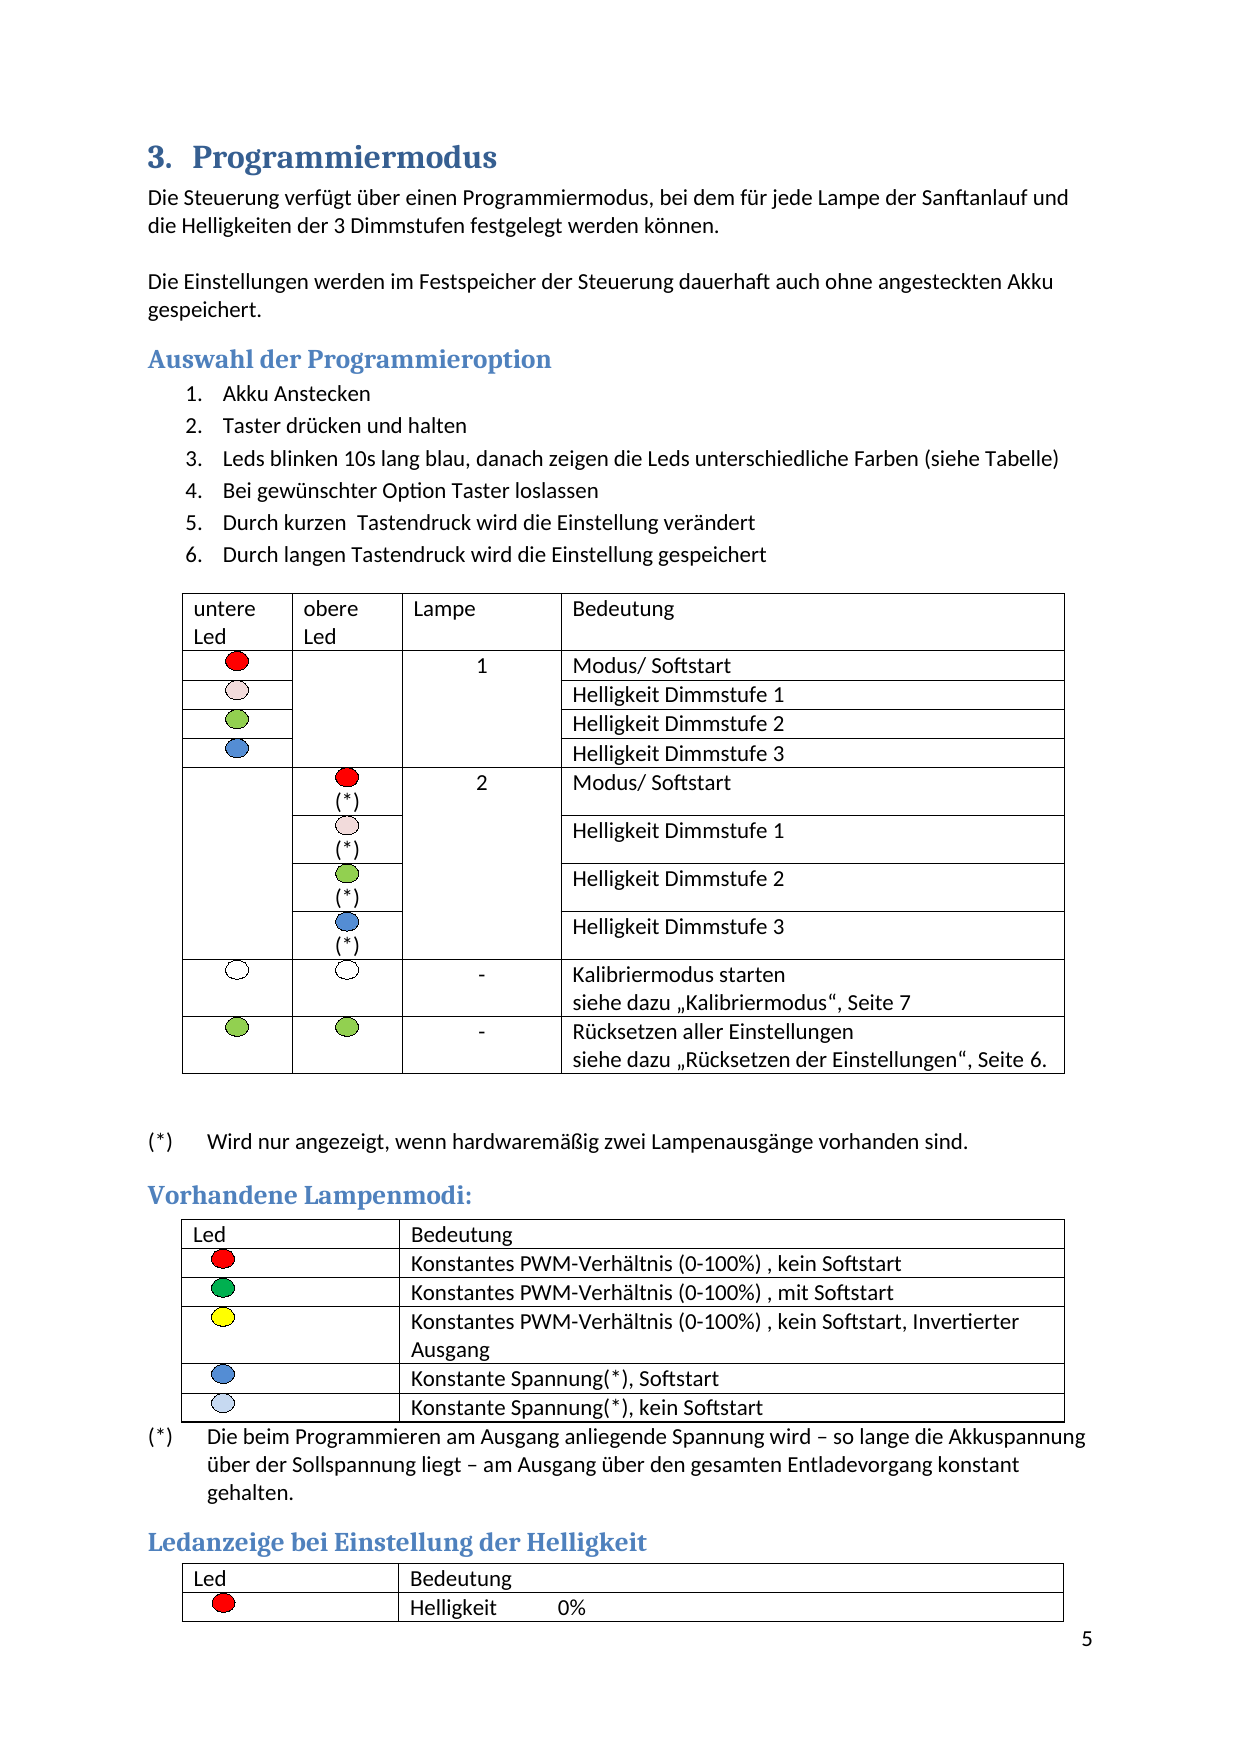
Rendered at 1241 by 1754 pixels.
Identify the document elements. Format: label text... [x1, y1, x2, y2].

table_cell Konstantes PWM-Verhältnis (0-100%) , kein Softstart [400, 1249, 1064, 1277]
table_cell (*) [293, 816, 402, 863]
list Taster drücken und halten [185, 412, 1092, 439]
table_cell (*) [293, 864, 402, 911]
table_cell - [403, 1017, 561, 1073]
table_cell [183, 1017, 292, 1073]
table_cell Helligkeit Dimmstufe 1 [562, 816, 1064, 863]
text (*) Die beim Programmieren am Ausgang anliegende Spannung wird – so lange die Akkuspannung über der Sollspannung liegt – am Ausgang über den gesamten Entladevorgang konstant gehalten. [148, 1244, 1092, 1507]
table_cell [183, 960, 292, 1016]
table_cell [183, 710, 292, 738]
table_cell [182, 1364, 399, 1392]
text Die Steuerung verfügt über einen Programmiermodus, bei dem für jede Lampe der Sanftanlauf und die Helligkeiten der 3 Dimmstufen festgelegt werden können. [148, 183, 1092, 239]
table_header Bedeutung [399, 1564, 1063, 1592]
table_cell [183, 1593, 398, 1621]
table_header Bedeutung [400, 1220, 1064, 1248]
list Akku Anstecken [185, 379, 1092, 407]
table_cell Kalibriermodus starten siehe dazu „Kalibriermodus“, Seite 7 [562, 960, 1064, 1016]
subtitle Ledanzeige bei Einstellung der Helligkeit [148, 1527, 1092, 1558]
subtitle Vorhandene Lampenmodi: [148, 1180, 1092, 1212]
table_cell [183, 739, 292, 767]
table_cell [183, 681, 292, 708]
list Bei gewünschter Option Taster loslassen [185, 476, 1092, 504]
table_cell Rücksetzen aller Einstellungen siehe dazu „Rücksetzen der Einstellungen“, Seite 6. [562, 1017, 1064, 1073]
table_cell [182, 1307, 399, 1363]
table_header untere Led [183, 594, 292, 650]
table_header Bedeutung [562, 594, 1064, 650]
table_cell [182, 1394, 399, 1421]
table_header Led [182, 1220, 399, 1248]
table_cell Helligkeit Dimmstufe 3 [562, 739, 1064, 767]
table_cell - [403, 960, 561, 1016]
table_cell Modus/ Softstart [562, 768, 1064, 815]
table_cell [183, 651, 292, 679]
table_cell [293, 960, 402, 1016]
table_cell [182, 1278, 399, 1306]
table_cell Helligkeit Dimmstufe 2 [562, 864, 1064, 911]
table_cell (*) [293, 768, 402, 815]
table_cell 1 [403, 651, 561, 767]
table_header Lampe [403, 594, 561, 650]
text Die Einstellungen werden im Festspeicher der Steuerung dauerhaft auch ohne angesteckten Akku gespeichert. [148, 267, 1092, 323]
subtitle Programmiermodus [148, 139, 1092, 177]
table_cell Konstantes PWM-Verhältnis (0-100%) , kein Softstart, Invertierter Ausgang [400, 1307, 1064, 1363]
table_cell Helligkeit 0% [399, 1593, 1063, 1621]
list Leds blinken 10s lang blau, danach zeigen die Leds unterschiedliche Farben (siehe Tabelle) [185, 444, 1092, 472]
table_cell [293, 1017, 402, 1073]
table_cell (*) [293, 912, 402, 959]
table_cell Konstante Spannung(*), kein Softstart [400, 1394, 1064, 1421]
table_cell [182, 1249, 399, 1277]
subtitle Auswahl der Programmieroption [148, 344, 1092, 375]
table_cell [183, 768, 292, 959]
text (*) Wird nur angezeigt, wenn hardwaremäßig zwei Lampenausgänge vorhanden sind. [148, 1127, 1092, 1155]
table_cell Helligkeit Dimmstufe 1 [562, 681, 1064, 708]
table_cell Konstantes PWM-Verhältnis (0-100%) , mit Softstart [400, 1278, 1064, 1306]
list Durch kurzen Tastendruck wird die Einstellung verändert [185, 508, 1092, 536]
table_cell 2 [403, 768, 561, 959]
list Durch langen Tastendruck wird die Einstellung gespeichert [185, 540, 1092, 568]
table_header obere Led [293, 594, 402, 650]
table_cell Helligkeit Dimmstufe 3 [562, 912, 1064, 959]
table_cell Helligkeit Dimmstufe 2 [562, 710, 1064, 738]
table_cell Konstante Spannung(*), Softstart [400, 1364, 1064, 1392]
table_cell Modus/ Softstart [562, 651, 1064, 679]
table_header Led [183, 1564, 398, 1592]
table_cell [293, 651, 402, 767]
